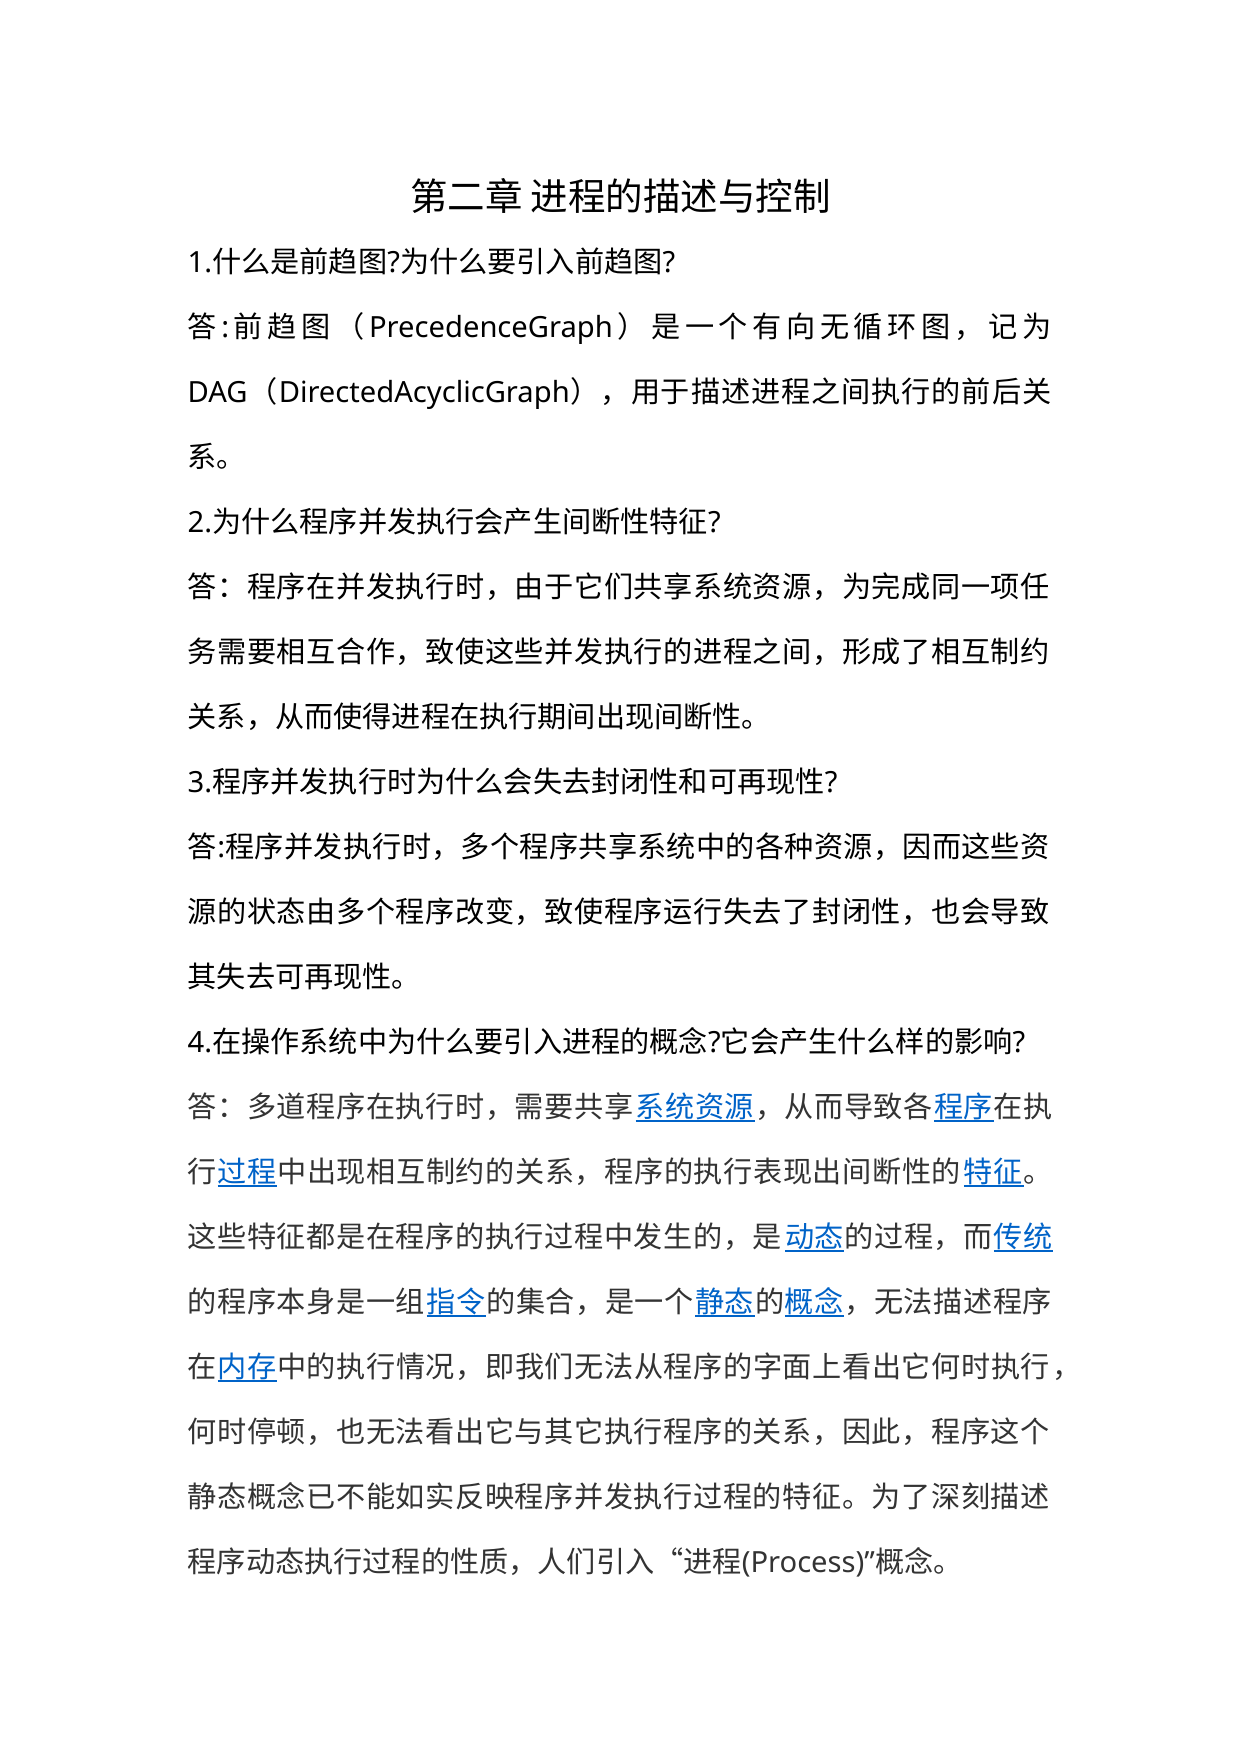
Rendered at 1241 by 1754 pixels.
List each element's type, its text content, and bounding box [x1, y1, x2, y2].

text 答:前趋图（PrecedenceGraph）是一个有向无循环图，记为DAG（DirectedAcyclicGraph），用于描述进程之间执行的前后关系。 [187, 292, 1053, 487]
text 答:程序并发执行时，多个程序共享系统中的各种资源，因而这些资源的状态由多个程序改变，致使程序运行失去了封闭性，也会导致其失去可再现性。 [187, 812, 1053, 1007]
text 第二章 进程的描述与控制 [187, 162, 1053, 227]
text 2.为什么程序并发执行会产生间断性特征? [187, 487, 1053, 552]
text 答：程序在并发执行时，由于它们共享系统资源，为完成同一项任务需要相互合作，致使这些并发执行的进程之间，形成了相互制约关系，从而使得进程在执行期间出现间断性。 [187, 552, 1053, 747]
text 3.程序并发执行时为什么会失去封闭性和可再现性? [187, 747, 1053, 812]
text 4.在操作系统中为什么要引入进程的概念?它会产生什么样的影响? [187, 1007, 1053, 1072]
text 1.什么是前趋图?为什么要引入前趋图? [187, 227, 1053, 292]
text 答：多道程序在执行时，需要共享系统资源，从而导致各程序在执行过程中出现相互制约的关系，程序的执行表现出间断性的特征。这些特征都是在程序的执行过程中发生的，是动态的过程，而传统的程序本身是一组指令的集合，是一个静态的概念，无法描述程序在内存中的执行情况，即我们无法从程序的字面上看出它何时执行，何时停顿，也无法看出它与其它执行程序的关系，因此，程序这个静态概念已不能如实反映程序并发执行过程的特征。为了深刻描述程序动态执行过程的性质，人们引入“进程(Process)”概念。 [187, 1072, 1053, 1592]
